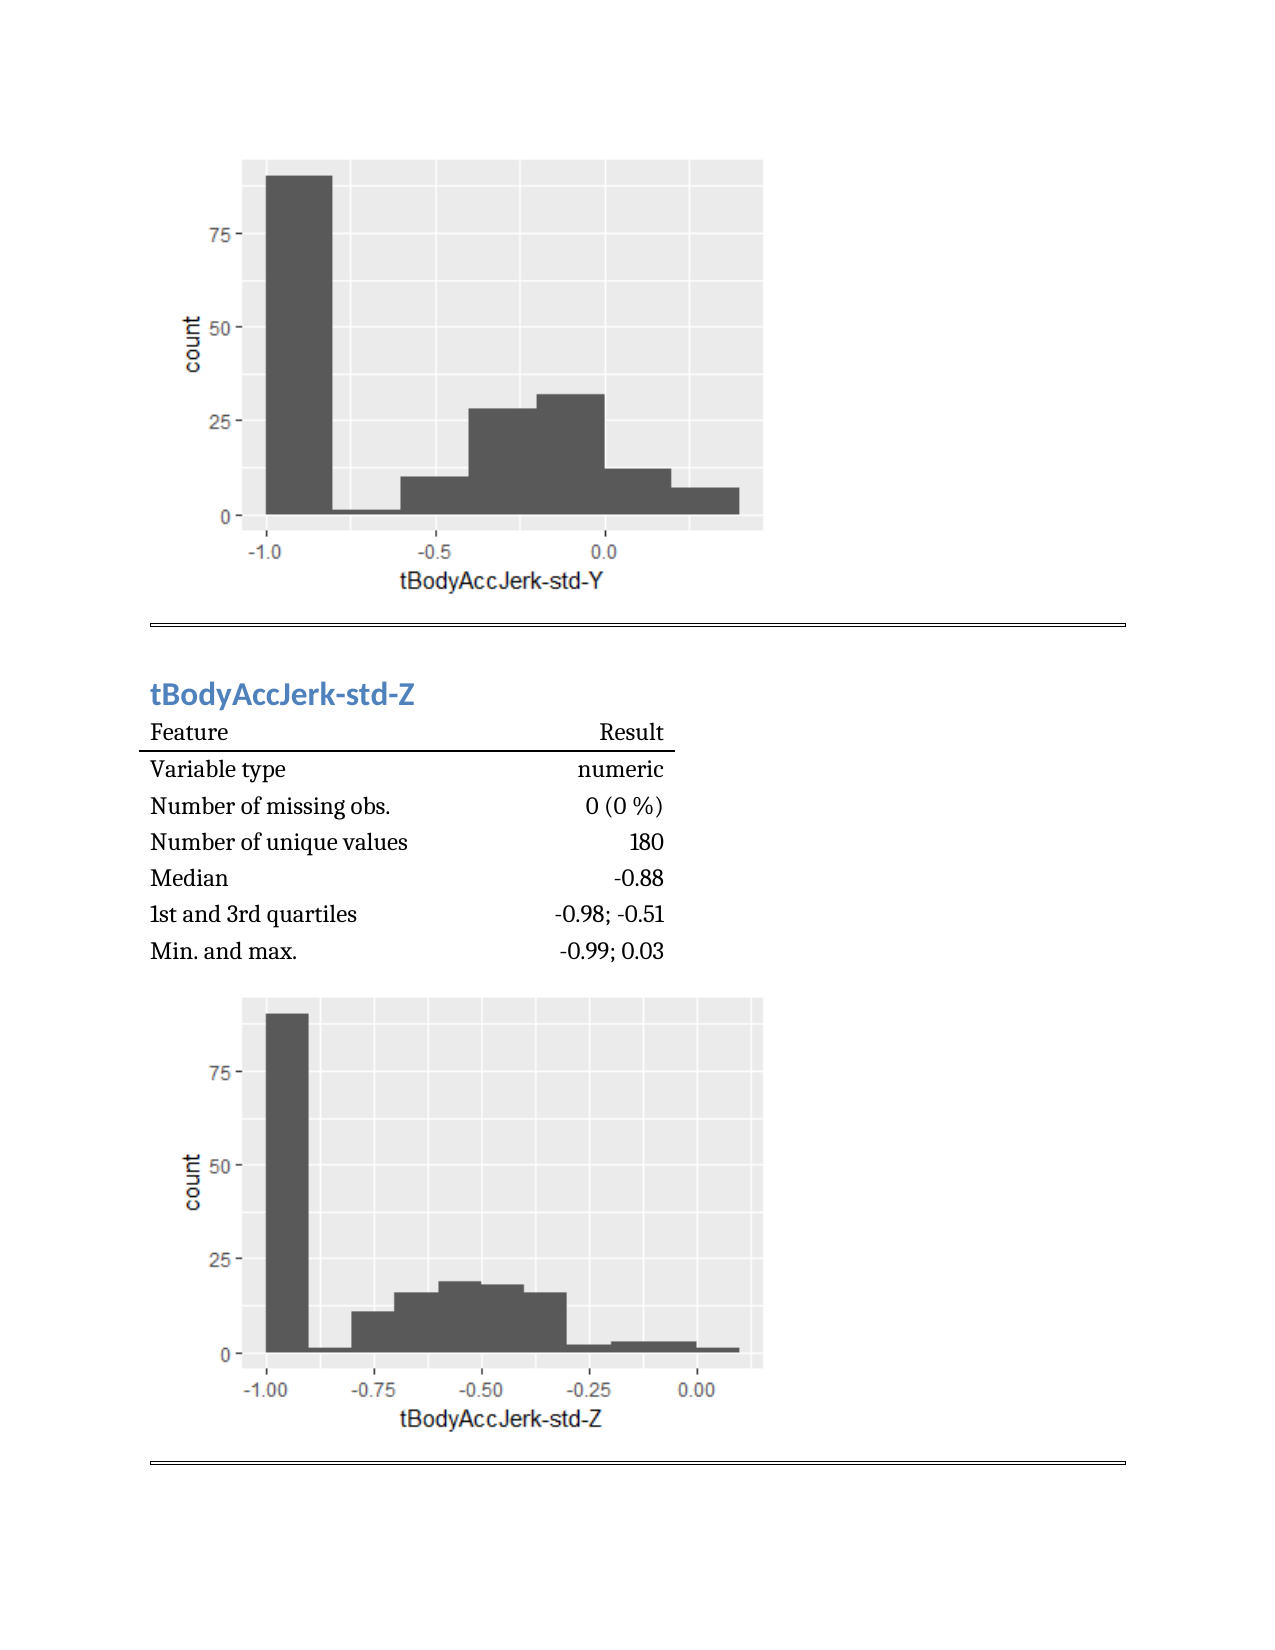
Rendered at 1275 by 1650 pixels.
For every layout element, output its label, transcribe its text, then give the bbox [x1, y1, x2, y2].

table_cell Min. and max. [139, 933, 487, 969]
table_cell Variable type [139, 752, 487, 788]
table_cell -0.99; 0.03 [487, 933, 675, 969]
table_cell -0.88 [487, 860, 675, 897]
picture [168, 987, 776, 1443]
subtitle tBodyAccJerk-std-Z [150, 673, 1125, 714]
table_cell 0 (0 %) [487, 788, 675, 824]
table_cell 1st and 3rd quartiles [139, 897, 487, 933]
table_cell numeric [487, 752, 675, 788]
table_cell 180 [487, 824, 675, 860]
table_cell Number of missing obs. [139, 788, 487, 824]
table_cell Number of unique values [139, 824, 487, 860]
table_cell Median [139, 860, 487, 897]
table_header Result [487, 714, 675, 750]
table_cell -0.98; -0.51 [487, 897, 675, 933]
picture [168, 150, 776, 605]
table_header Feature [139, 714, 487, 750]
